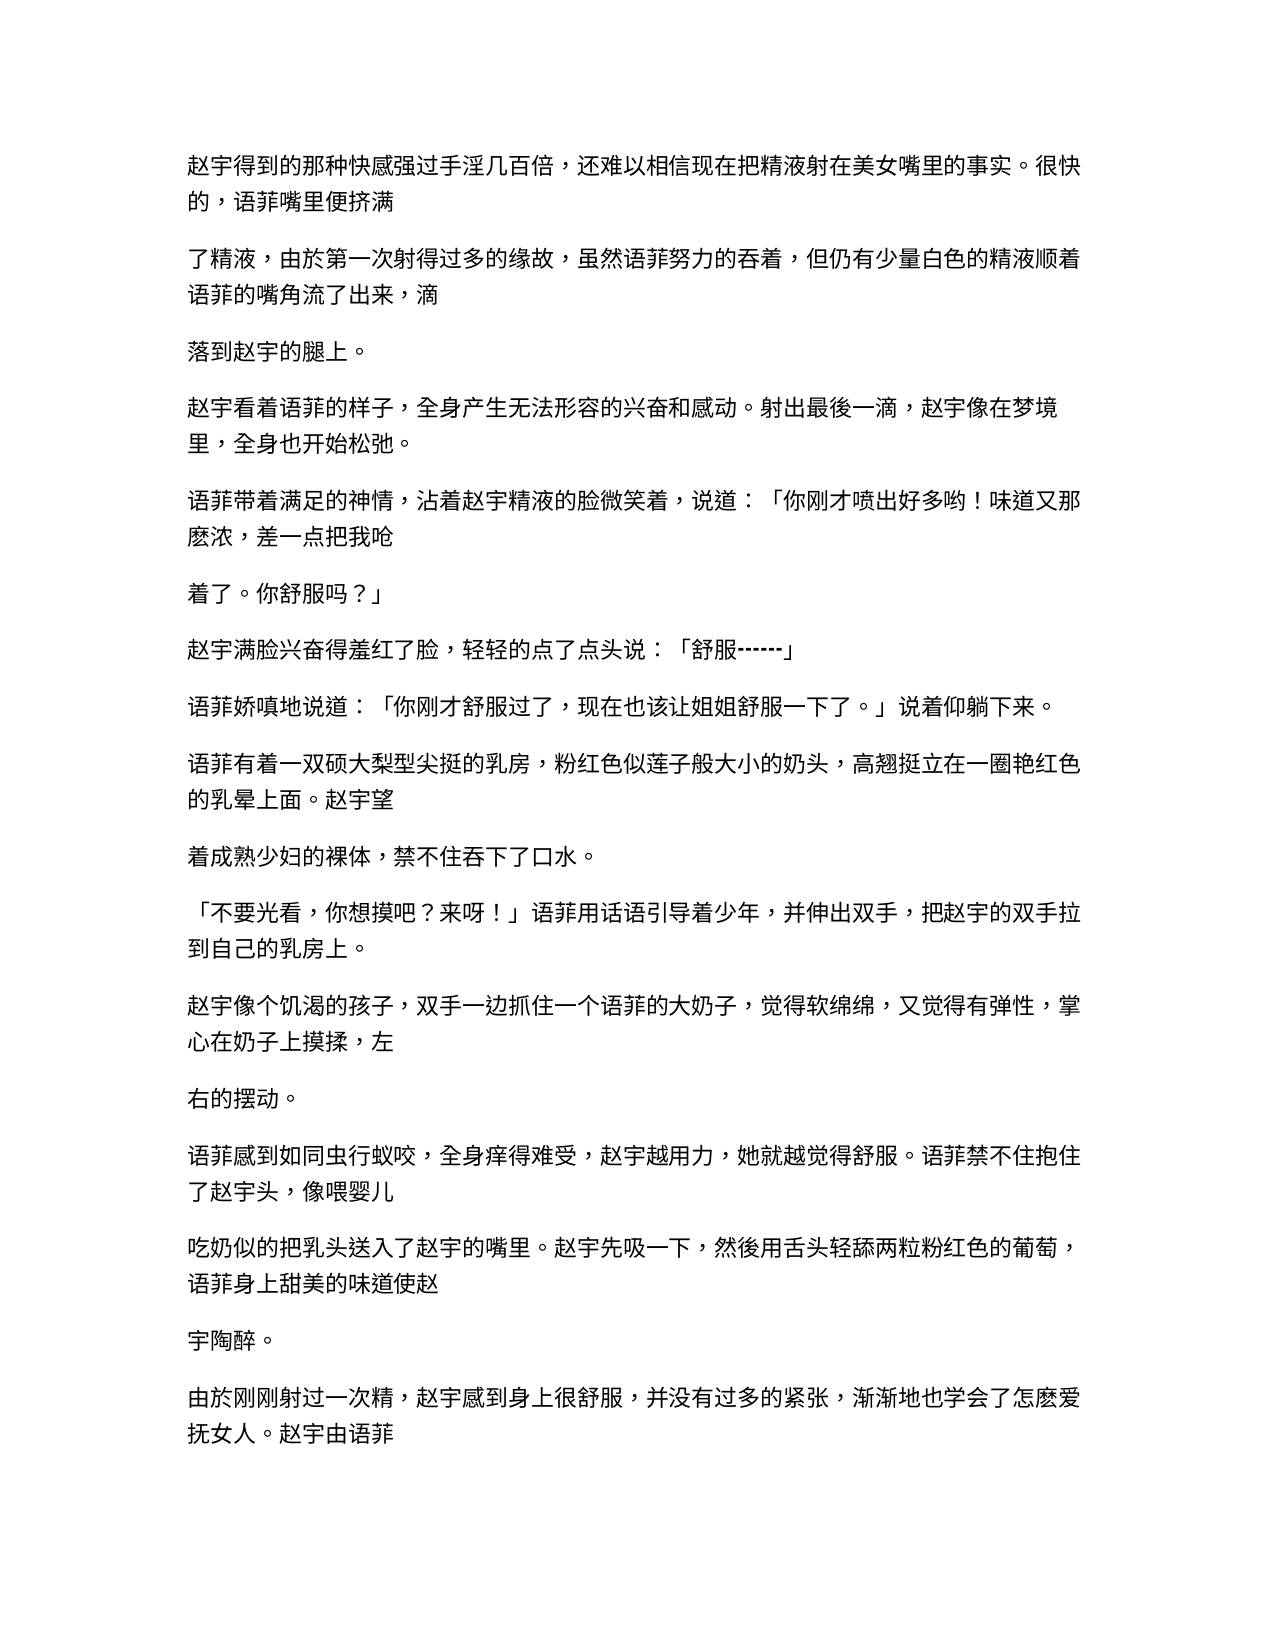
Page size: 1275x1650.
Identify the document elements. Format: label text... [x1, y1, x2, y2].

text 语菲有着一双硕大梨型尖挺的乳房，粉红色似莲子般大小的奶头，高翘挺立在一圈艳红色的乳晕上面。赵宇望 [187, 748, 1087, 815]
text 着了。你舒服吗？」 [187, 578, 1087, 609]
text 右的摆动。 [187, 1083, 1087, 1114]
text 吃奶似的把乳头送入了赵宇的嘴里。赵宇先吸一下，然後用舌头轻舔两粒粉红色的葡萄，语菲身上甜美的味道使赵 [187, 1232, 1087, 1299]
text 着成熟少妇的裸体，禁不住吞下了口水。 [187, 841, 1087, 872]
text 由於刚刚射过一次精，赵宇感到身上很舒服，并没有过多的紧张，渐渐地也学会了怎麽爱抚女人。赵宇由语菲 [187, 1382, 1087, 1449]
text 语菲带着满足的神情，沾着赵宇精液的脸微笑着，说道∶「你刚才喷出好多哟！味道又那麽浓，差一点把我呛 [187, 485, 1087, 552]
text 赵宇得到的那种快感强过手淫几百倍，还难以相信现在把精液射在美女嘴里的事实。很快的，语菲嘴里便挤满 [187, 150, 1087, 217]
text 语菲感到如同虫行蚁咬，全身痒得难受，赵宇越用力，她就越觉得舒服。语菲禁不住抱住了赵宇头，像喂婴儿 [187, 1139, 1087, 1207]
text 了精液，由於第一次射得过多的缘故，虽然语菲努力的吞着，但仍有少量白色的精液顺着语菲的嘴角流了出来，滴 [187, 243, 1087, 310]
text 宇陶醉。 [187, 1325, 1087, 1356]
text 「不要光看，你想摸吧？来呀！」语菲用话语引导着少年，并伸出双手，把赵宇的双手拉到自己的乳房上。 [187, 897, 1087, 964]
text 赵宇看着语菲的样子，全身产生无法形容的兴奋和感动。射出最後一滴，赵宇像在梦境里，全身也开始松弛。 [187, 392, 1087, 459]
text 落到赵宇的腿上。 [187, 335, 1087, 367]
text 语菲娇嗔地说道∶「你刚才舒服过了，现在也该让姐姐舒服一下了。」说着仰躺下来。 [187, 691, 1087, 722]
text 赵宇像个饥渴的孩子，双手一边抓住一个语菲的大奶子，觉得软绵绵，又觉得有弹性，掌心在奶子上摸揉，左 [187, 990, 1087, 1057]
text 赵宇满脸兴奋得羞红了脸，轻轻的点了点头说∶「舒服┅┅」 [187, 634, 1087, 666]
